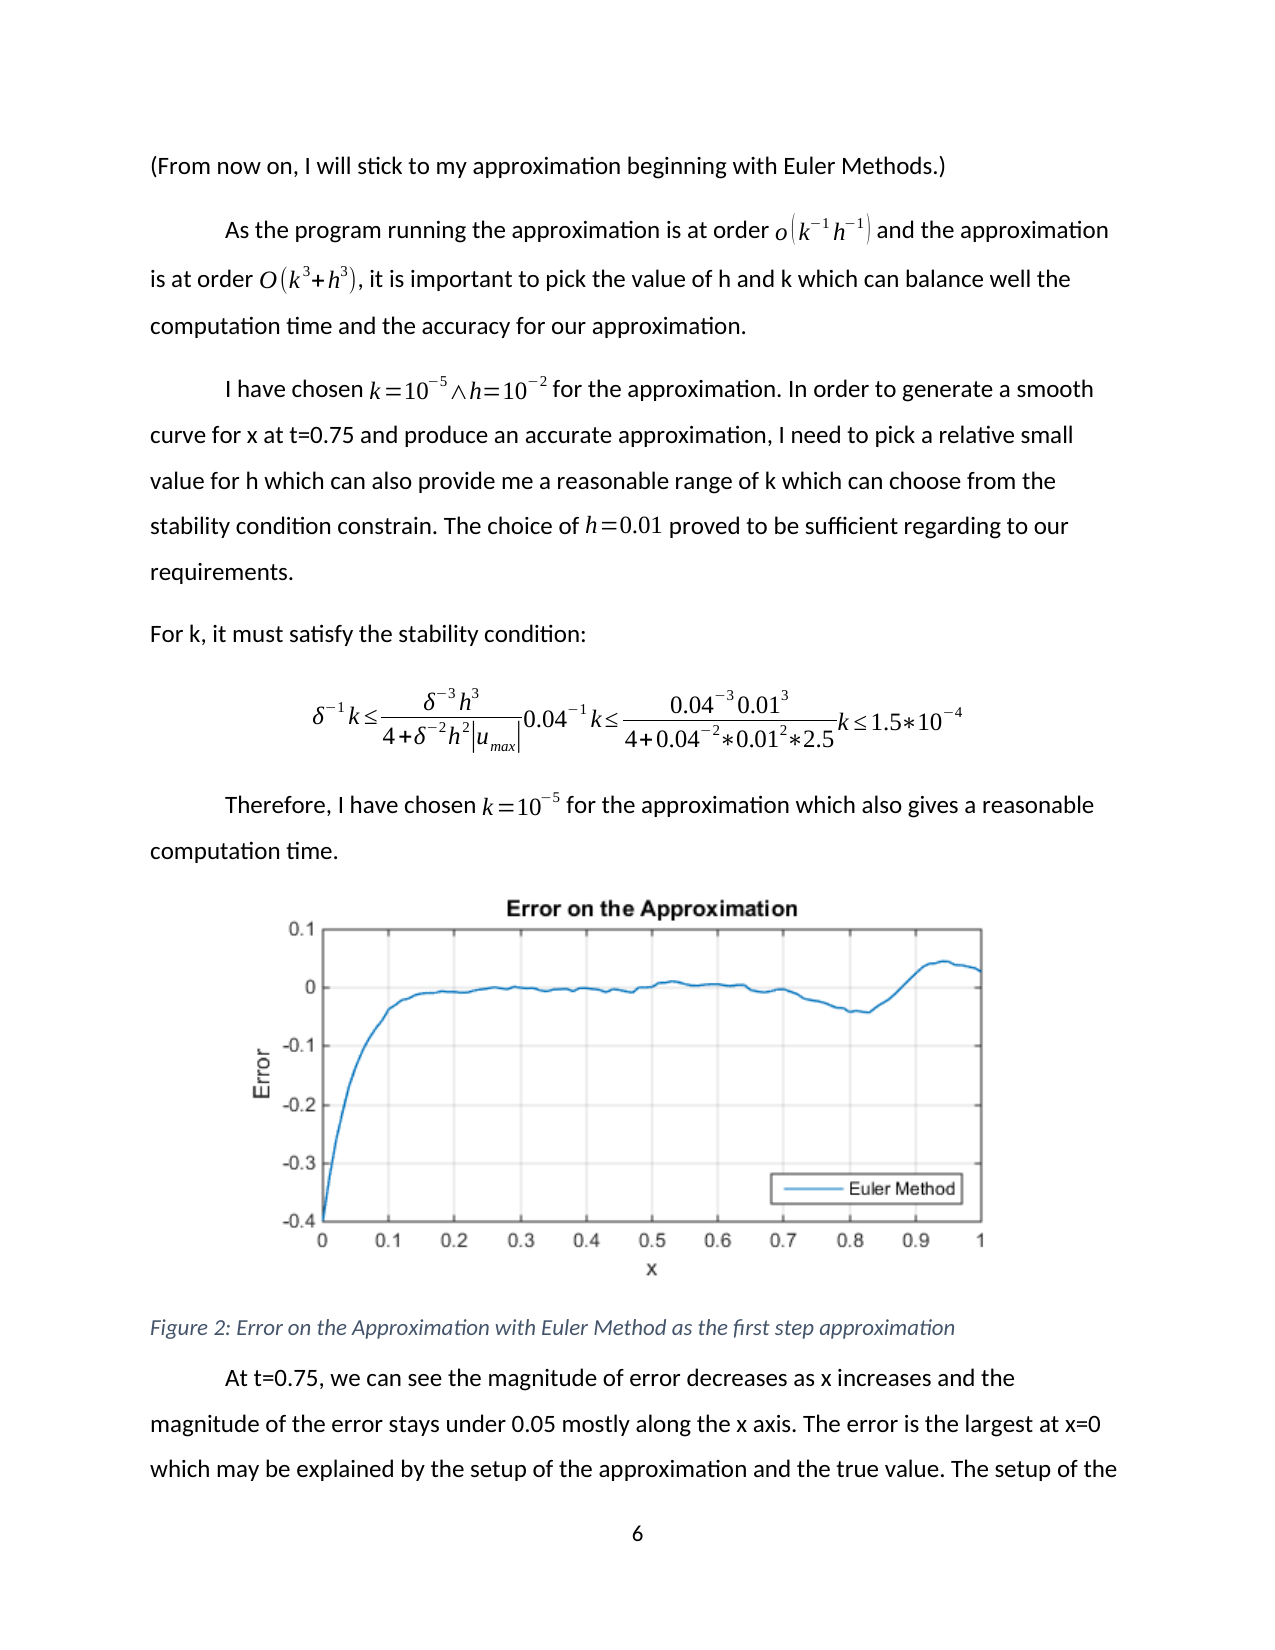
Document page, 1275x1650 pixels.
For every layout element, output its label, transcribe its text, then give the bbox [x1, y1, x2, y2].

picture [213, 897, 1062, 1283]
text For k, it must satisfy the stability condition: [150, 619, 1125, 649]
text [150, 1362, 1125, 1484]
text Therefore, I have chosen for the approximation which also gives a reasonable computation time. [150, 789, 1125, 866]
text Figure 2: Error on the Approximation with Euler Method as the first step approximation [150, 1313, 1125, 1341]
text (From now on, I will stick to my approximation beginning with Euler Methods.) [150, 150, 1125, 181]
text I have chosen for the approximation. In order to generate a smooth curve for x at t=0.75 and produce an accurate approximation, I need to pick a relative small value for h which can also provide me a reasonable range of k which can choose from the stability condition constrain. The choice of proved to be sufficient regarding to our requirements. [150, 373, 1125, 587]
text As the program running the approximation is at order and the approximation is at order , it is important to pick the value of h and k which can balance well the computation time and the accuracy for our approximation. [150, 212, 1125, 341]
